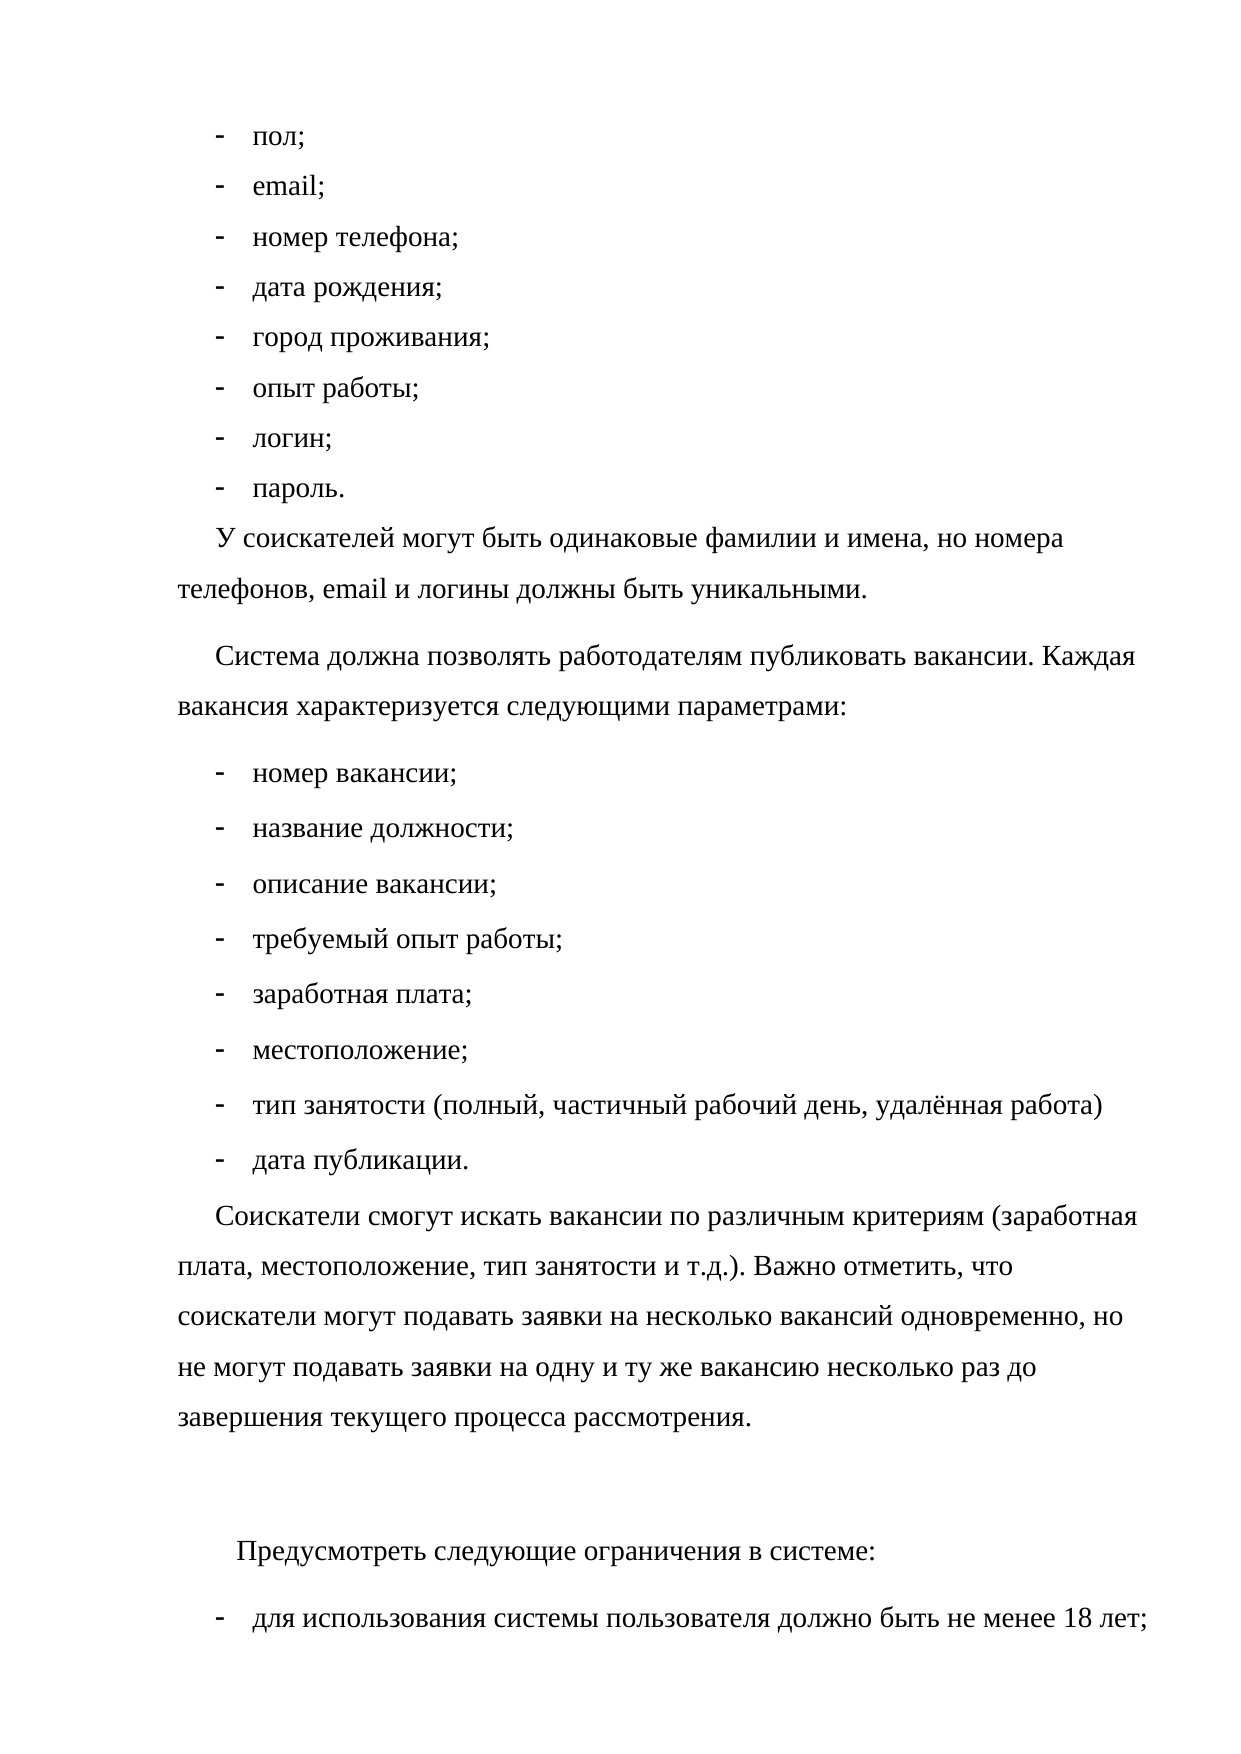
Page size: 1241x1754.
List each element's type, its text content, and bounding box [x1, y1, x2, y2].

list требуемый опыт работы; [215, 921, 1152, 955]
list название должности; [215, 811, 1152, 844]
text Соискатели смогут искать вакансии по различным критериям (заработная плата, местоположение, тип занятости и т.д.). Важно отметить, что соискатели могут подавать заявки на несколько вакансий одновременно, но не могут подавать заявки на одну и ту же вакансию несколько раз до завершения текущего процесса рассмотрения. [177, 1198, 1152, 1432]
list местоположение; [215, 1032, 1152, 1065]
list для использования системы пользователя должно быть не менее 18 лет; [215, 1600, 1148, 1633]
list email; [215, 168, 1152, 202]
text У соискателей могут быть одинаковые фамилии и имена, но номера телефонов, email и логины должны быть уникальными. [177, 521, 1152, 604]
list опыт работы; [215, 370, 1152, 403]
list пол; [215, 118, 1152, 152]
text Предусмотреть следующие ограничения в системе: [177, 1533, 1148, 1566]
list пароль. [215, 470, 1152, 504]
list город проживания; [215, 319, 1152, 353]
list дата публикации. [215, 1142, 1152, 1176]
text Система должна позволять работодателям публиковать вакансии. Каждая вакансия характеризуется следующими параметрами: [177, 638, 1152, 722]
list дата рождения; [215, 269, 1152, 303]
list заработная плата; [215, 976, 1152, 1010]
list описание вакансии; [215, 866, 1152, 899]
list номер телефона; [215, 219, 1152, 252]
list номер вакансии; [215, 755, 1152, 789]
list логин; [215, 420, 1152, 454]
list тип занятости (полный, частичный рабочий день, удалённая работа) [215, 1087, 1152, 1121]
